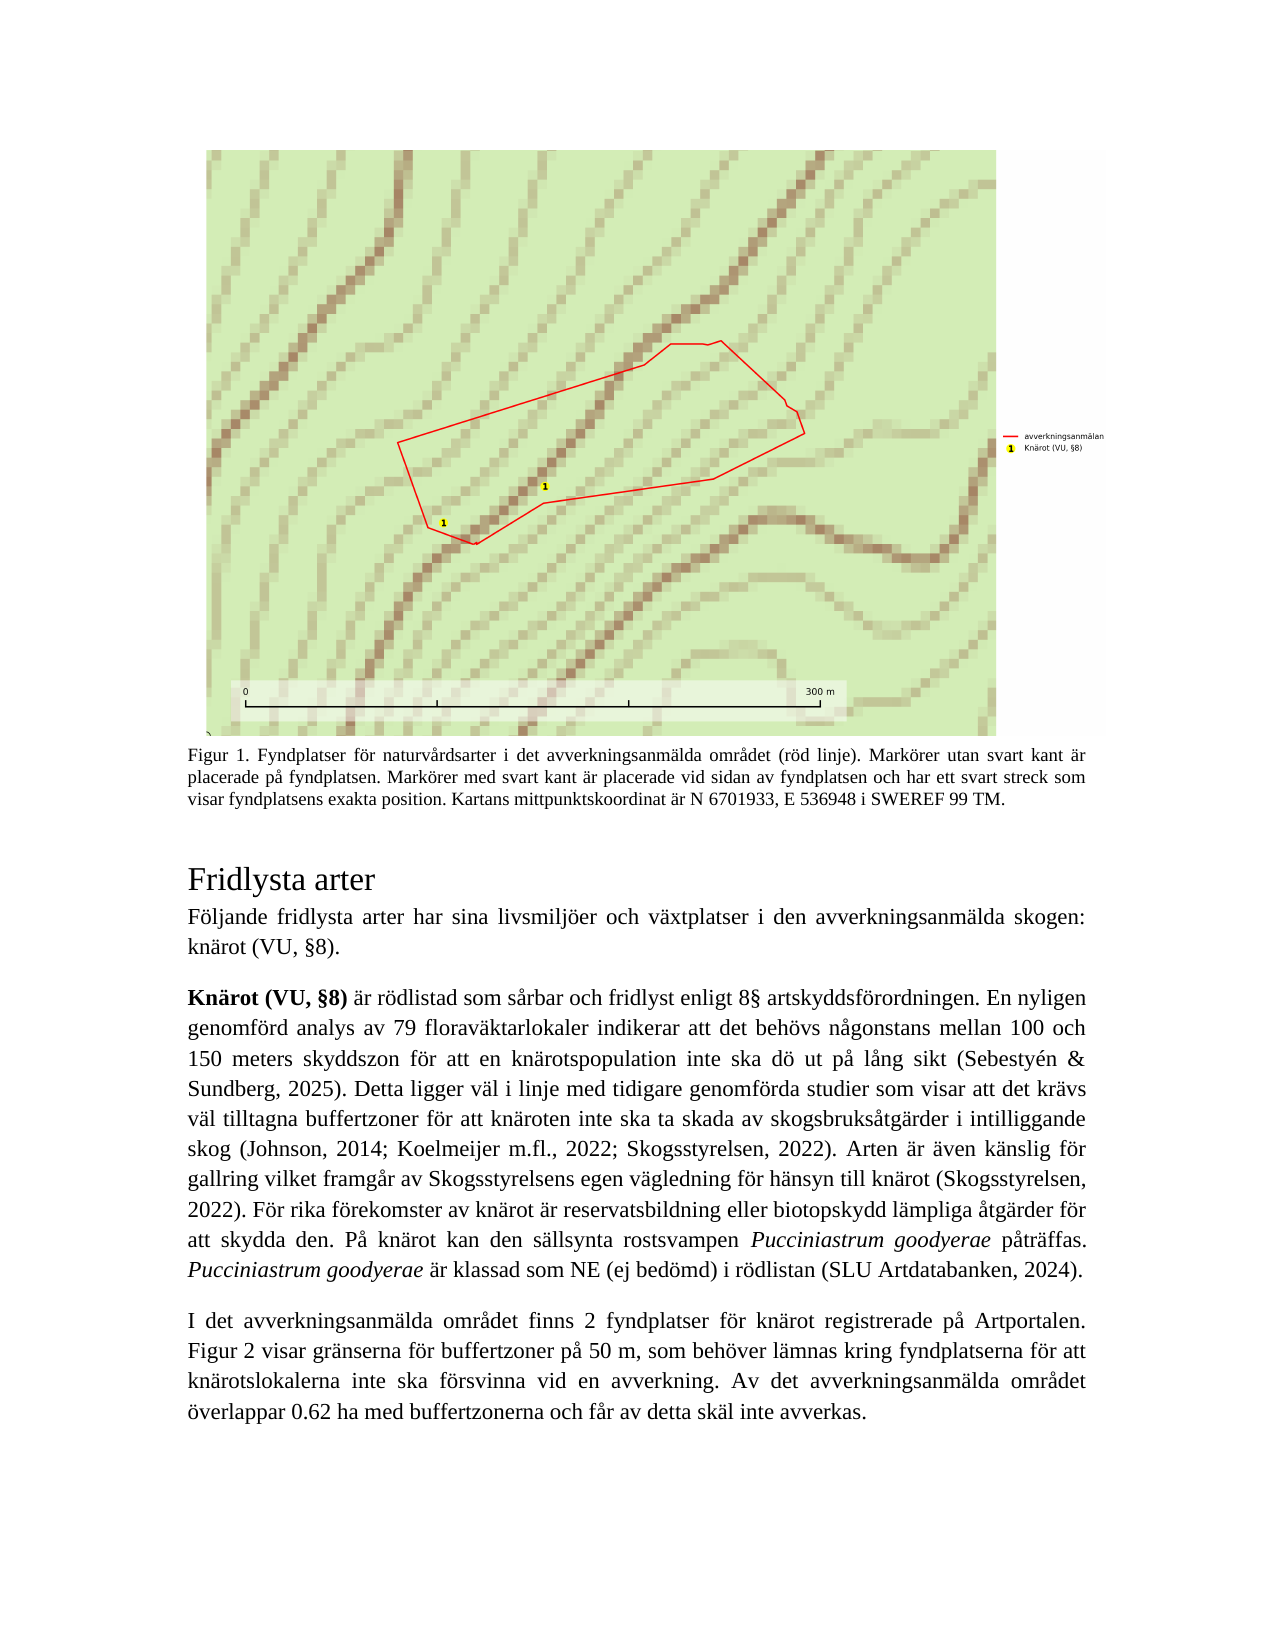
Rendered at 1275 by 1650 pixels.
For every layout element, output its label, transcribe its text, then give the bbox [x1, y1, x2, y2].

subtitle Fridlysta arter [187, 859, 1087, 897]
text Figur 1. Fyndplatser för naturvårdsarter i det avverkningsanmälda området (röd linje). Markörer utan svart kant är placerade på fyndplatsen. Markörer med svart kant är placerade vid sidan av fyndplatsen och har ett svart streck som visar fyndplatsens exakta position. Kartans mittpunktskoordinat är N 6701933, E 536948 i SWEREF 99 TM. [187, 744, 1087, 809]
text Knärot (VU, §8) är rödlistad som sårbar och fridlyst enligt 8§ artskyddsförordningen. En nyligen genomförd analys av 79 floraväktarlokaler indikerar att det behövs någonstans mellan 100 och 150 meters skyddszon för att en knärotspopulation inte ska dö ut på lång sikt (Sebestyén & Sundberg, 2025). Detta ligger väl i linje med tidigare genomförda studier som visar att det krävs väl tilltagna buffertzoner för att knäroten inte ska ta skada av skogsbruksåtgärder i intilliggande skog (Johnson, 2014; Koelmeijer m.fl., 2022; Skogsstyrelsen, 2022). Arten är även känslig för gallring vilket framgår av Skogsstyrelsens egen vägledning för hänsyn till knärot (Skogsstyrelsen, 2022). För rika förekomster av knärot är reservatsbildning eller biotopskydd lämpliga åtgärder för att skydda den. På knärot kan den sällsynta rostsvampen Pucciniastrum goodyerae påträffas. Pucciniastrum goodyerae är klassad som NE (ej bedömd) i rödlistan (SLU Artdatabanken, 2024). [187, 984, 1087, 1282]
text Följande fridlysta arter har sina livsmiljöer och växtplatser i den avverkningsanmälda skogen: knärot (VU, §8). [187, 903, 1087, 959]
picture [206, 150, 1107, 736]
text I det avverkningsanmälda området finns 2 fyndplatser för knärot registrerade på Artportalen. Figur 2 visar gränserna för buffertzoner på 50 m, som behöver lämnas kring fyndplatserna för att knärotslokalerna inte ska försvinna vid en avverkning. Av det avverkningsanmälda området överlappar 0.62 ha med buffertzonerna och får av detta skäl inte avverkas. [187, 1307, 1087, 1424]
